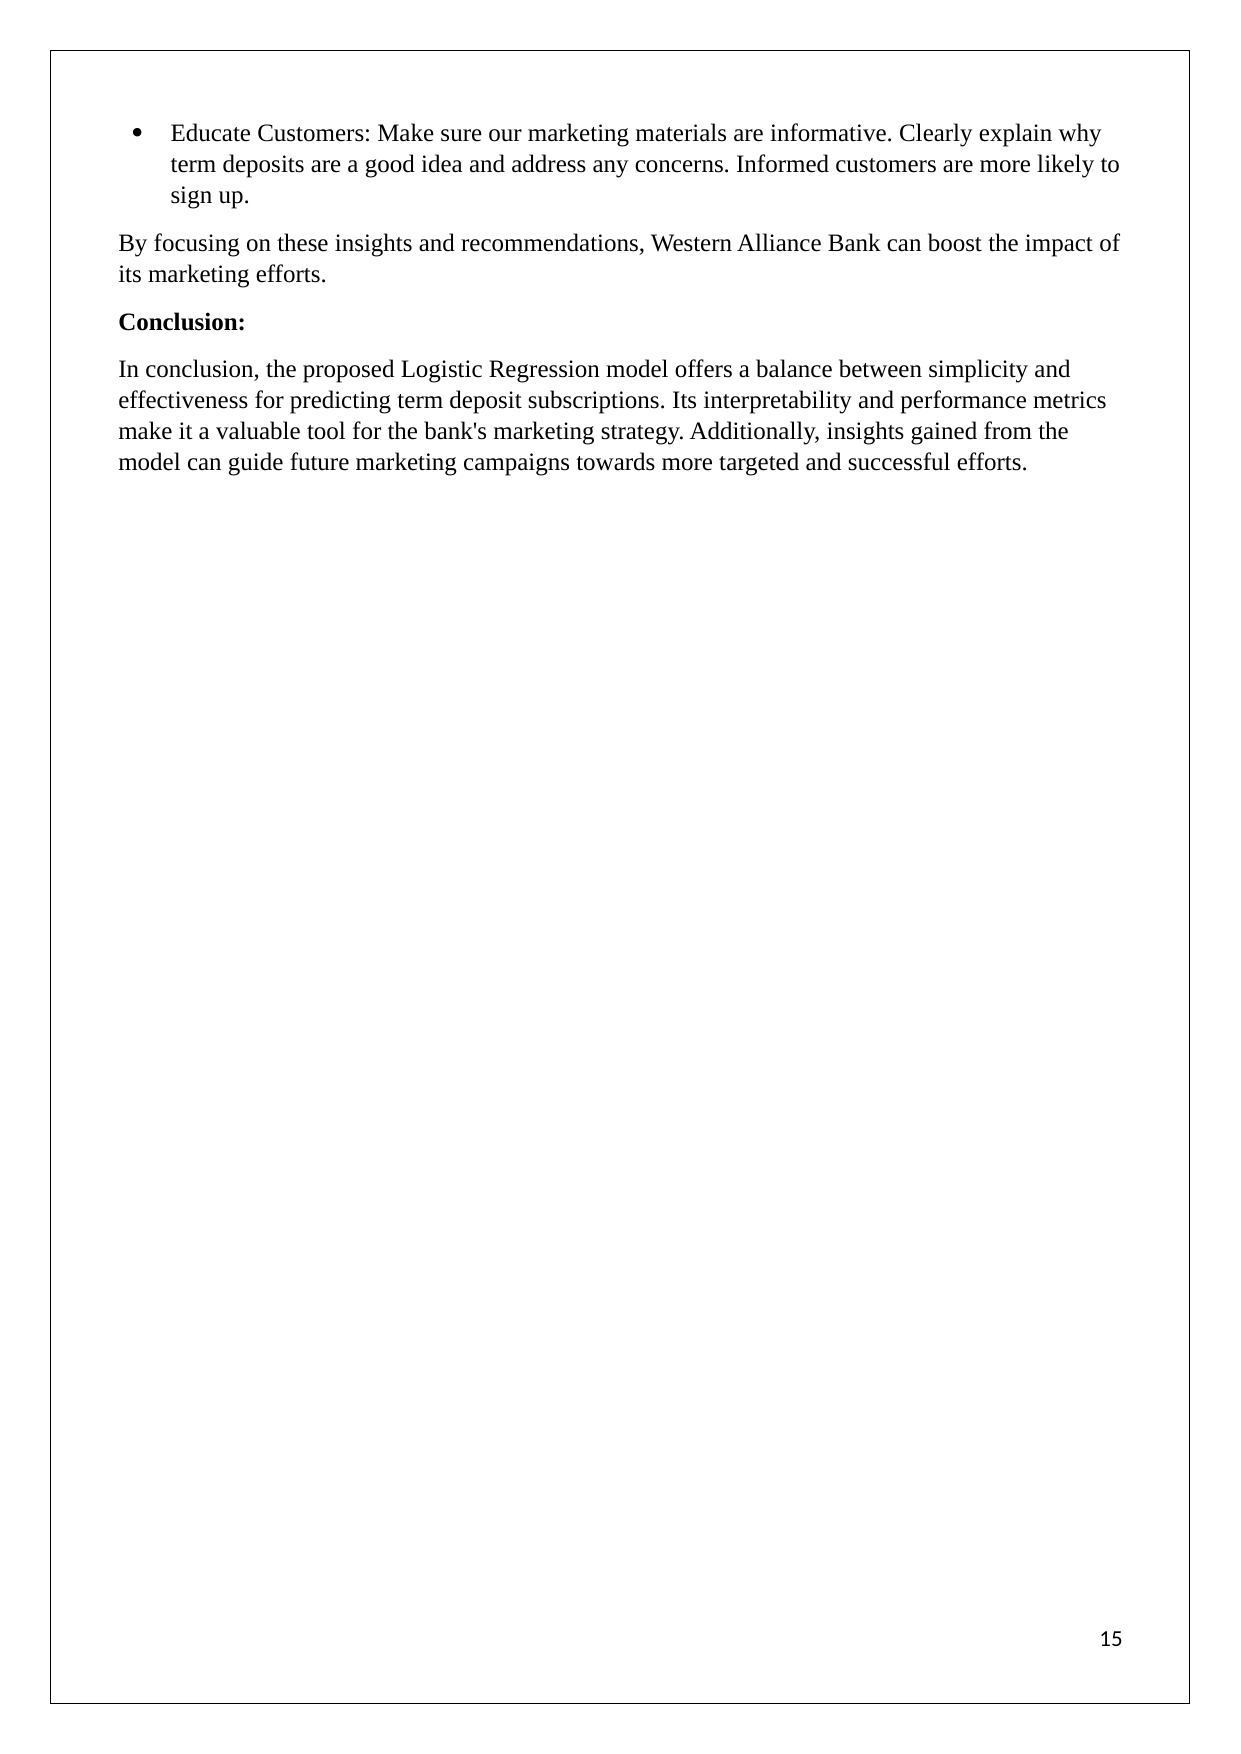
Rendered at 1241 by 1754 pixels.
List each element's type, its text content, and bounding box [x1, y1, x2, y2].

list Educate Customers: Make sure our marketing materials are informative. Clearly explain why term deposits are a good idea and address any concerns. Informed customers are more likely to sign up. [133, 118, 1122, 209]
text In conclusion, the proposed Logistic Regression model offers a balance between simplicity and effectiveness for predicting term deposit subscriptions. Its interpretability and performance metrics make it a valuable tool for the bank's marketing strategy. Additionally, insights gained from the model can guide future marketing campaigns towards more targeted and successful efforts. [118, 354, 1122, 476]
text Conclusion: [118, 307, 1122, 335]
text By focusing on these insights and recommendations, Western Alliance Bank can boost the impact of its marketing efforts. [118, 228, 1122, 288]
